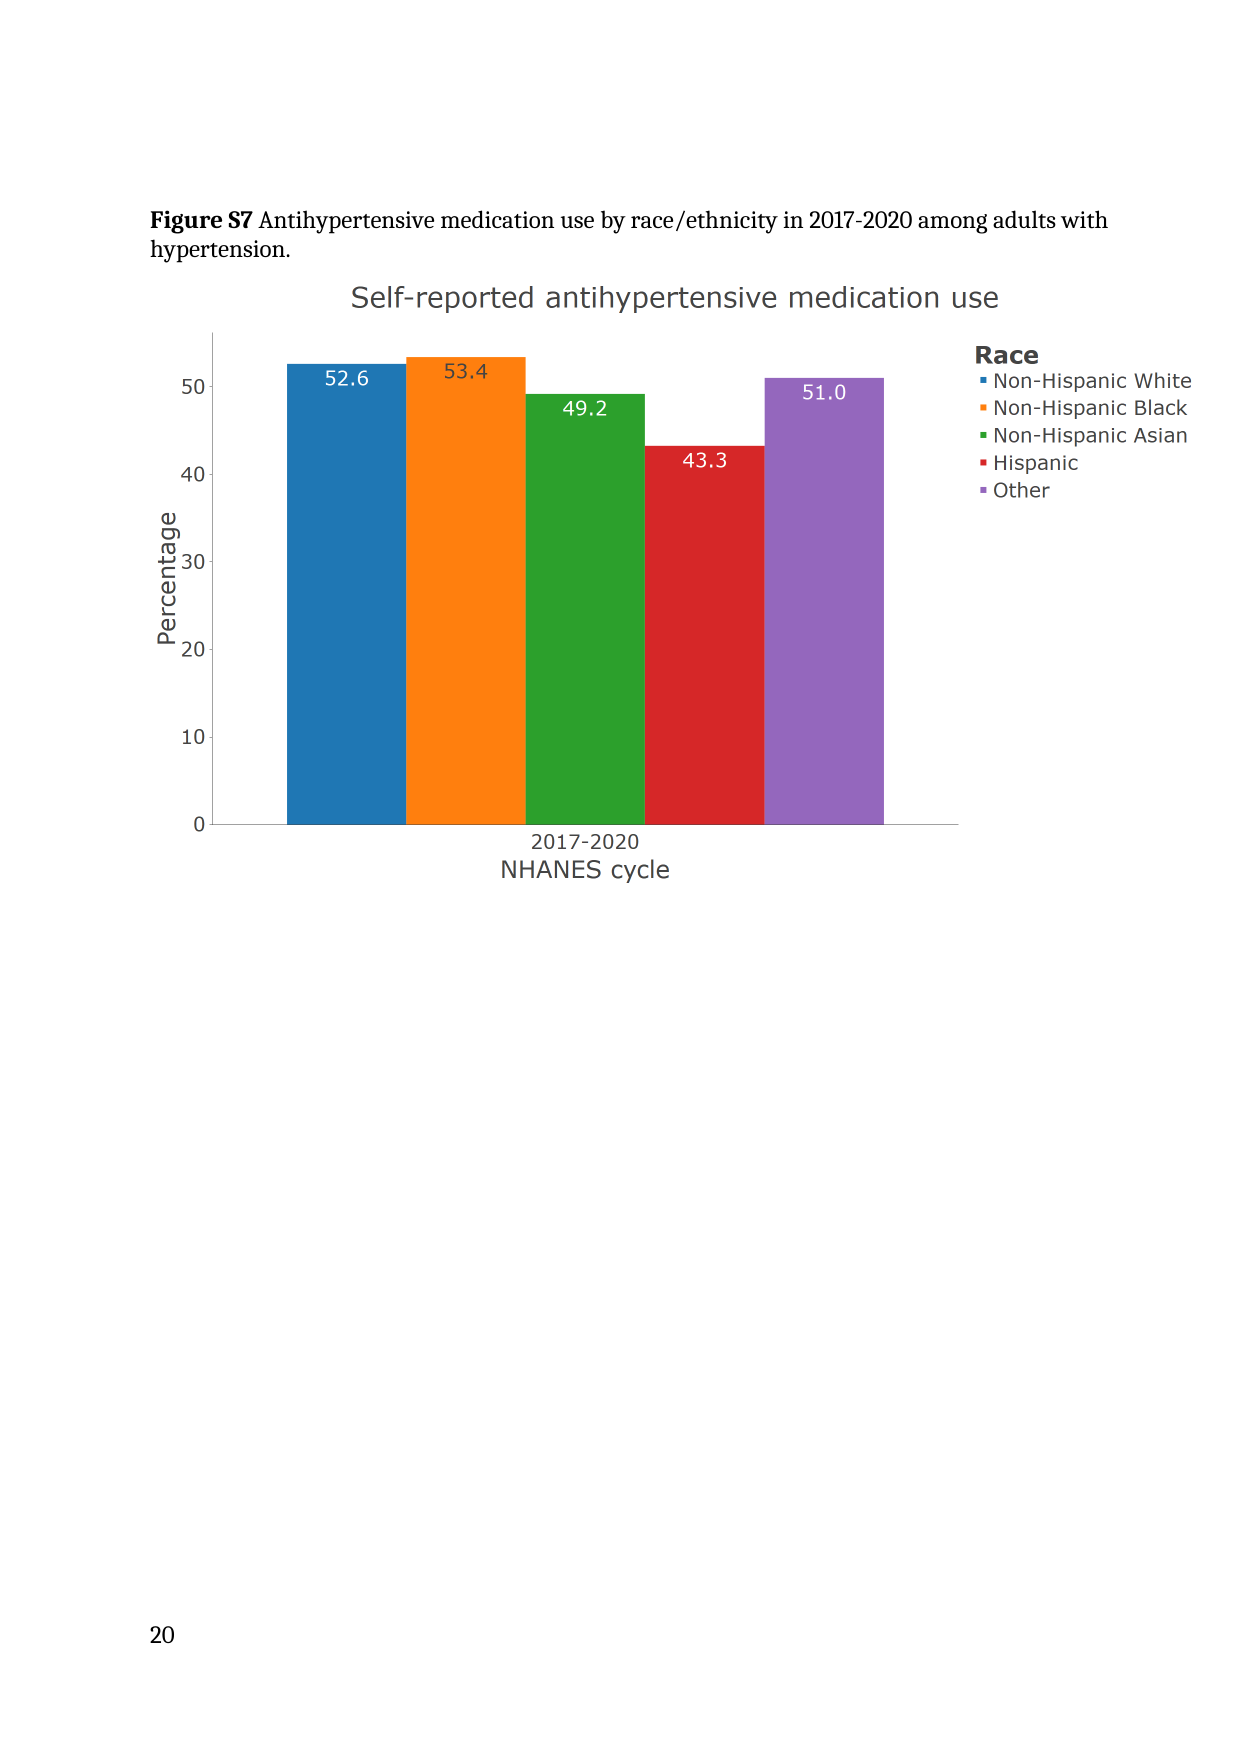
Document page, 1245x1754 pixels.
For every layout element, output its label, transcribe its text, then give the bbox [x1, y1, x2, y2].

text Figure S7 Antihypertensive medication use by race/ethnicity in 2017-2020 among adults with hypertension. [150, 206, 1170, 264]
picture [150, 282, 1200, 883]
